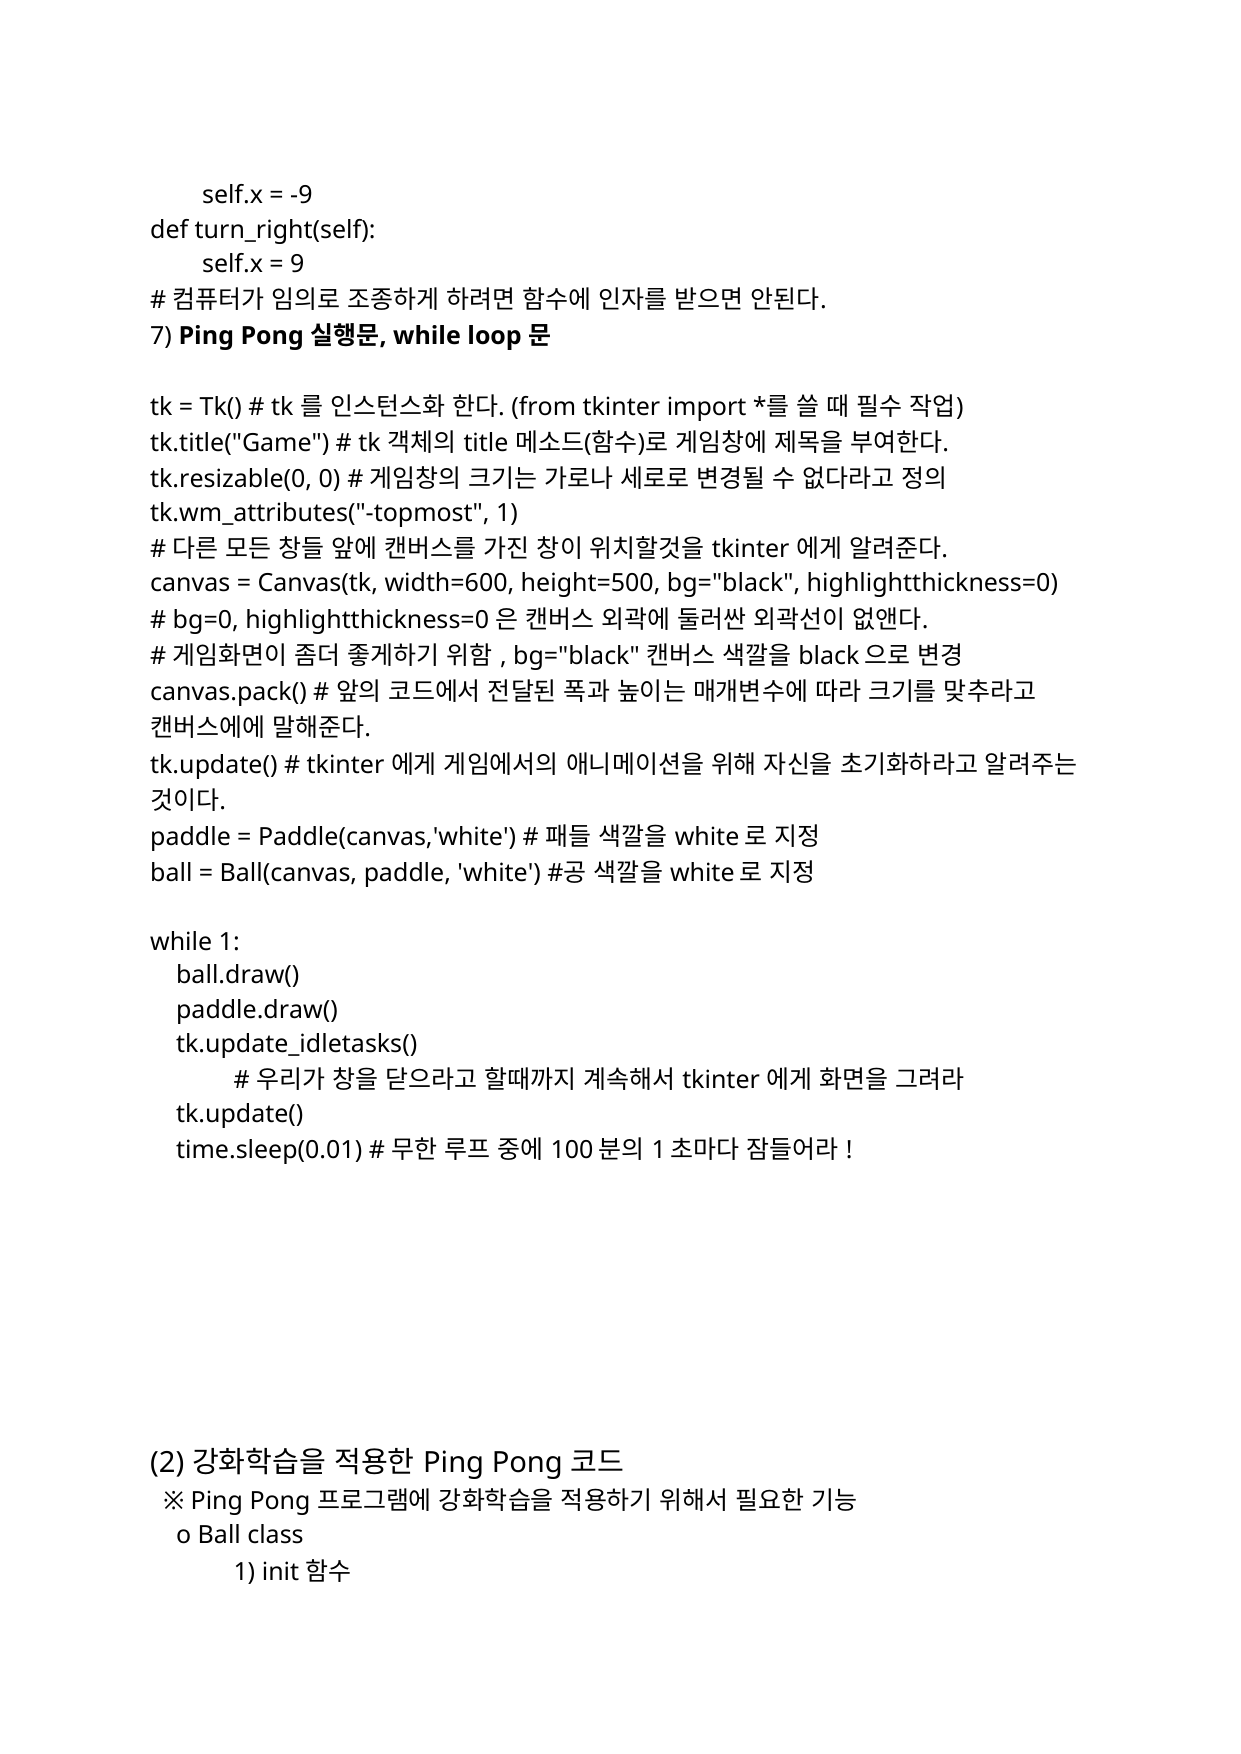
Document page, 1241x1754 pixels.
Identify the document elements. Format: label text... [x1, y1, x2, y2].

text ball = Ball(canvas, paddle, 'white') #공 색깔을 white로 지정 [150, 853, 1090, 889]
text # bg=0, highlightthickness=0 은 캔버스 외곽에 둘러싼 외곽선이 없앤다. [150, 599, 1090, 635]
text tk.update() [150, 1096, 1090, 1130]
text # 우리가 창을 닫으라고 할때까지 계속해서 tkinter 에게 화면을 그려라 [150, 1059, 1090, 1096]
text # 다른 모든 창들 앞에 캔버스를 가진 창이 위치할것을 tkinter 에게 알려준다. [150, 529, 1090, 565]
text time.sleep(0.01) # 무한 루프 중에 100분의 1초마다 잠들어라 ! [150, 1130, 1090, 1166]
text ※ Ping Pong 프로그램에 강화학습을 적용하기 위해서 필요한 기능 [150, 1481, 1090, 1517]
text tk.wm_attributes("-topmost", 1) [150, 495, 1090, 529]
text canvas.pack() # 앞의 코드에서 전달된 폭과 높이는 매개변수에 따라 크기를 맞추라고 캔버스에에 말해준다. [150, 672, 1090, 744]
text tk = Tk() # tk 를 인스턴스화 한다. (from tkinter import *를 쓸 때 필수 작업) [150, 386, 1090, 422]
text self.x = 9 [150, 245, 1090, 279]
text ball.draw() [150, 957, 1090, 991]
text # 게임화면이 좀더 좋게하기 위함 , bg="black" 캔버스 색깔을 black으로 변경 [150, 635, 1090, 672]
text o Ball class [150, 1517, 1090, 1551]
text paddle.draw() [150, 991, 1090, 1025]
text tk.title("Game") # tk 객체의 title 메소드(함수)로 게임창에 제목을 부여한다. [150, 422, 1090, 458]
text (2) 강화학습을 적용한 Ping Pong 코드 [150, 1438, 1090, 1481]
text tk.update_idletasks() [150, 1025, 1090, 1059]
text tk.update() # tkinter 에게 게임에서의 애니메이션을 위해 자신을 초기화하라고 알려주는 것이다. [150, 744, 1090, 817]
text 7) Ping Pong 실행문, while loop 문 [150, 316, 1090, 352]
text 1) init 함수 [150, 1551, 1090, 1587]
text canvas = Canvas(tk, width=600, height=500, bg="black", highlightthickness=0) [150, 565, 1090, 599]
text while 1: [150, 923, 1090, 957]
text self.x = -9 [150, 177, 1090, 211]
text def turn_right(self): [150, 211, 1090, 245]
text tk.resizable(0, 0) # 게임창의 크기는 가로나 세로로 변경될 수 없다라고 정의 [150, 458, 1090, 495]
text # 컴퓨터가 임의로 조종하게 하려면 함수에 인자를 받으면 안된다. [150, 279, 1090, 316]
text paddle = Paddle(canvas,'white') # 패들 색깔을 white로 지정 [150, 817, 1090, 853]
